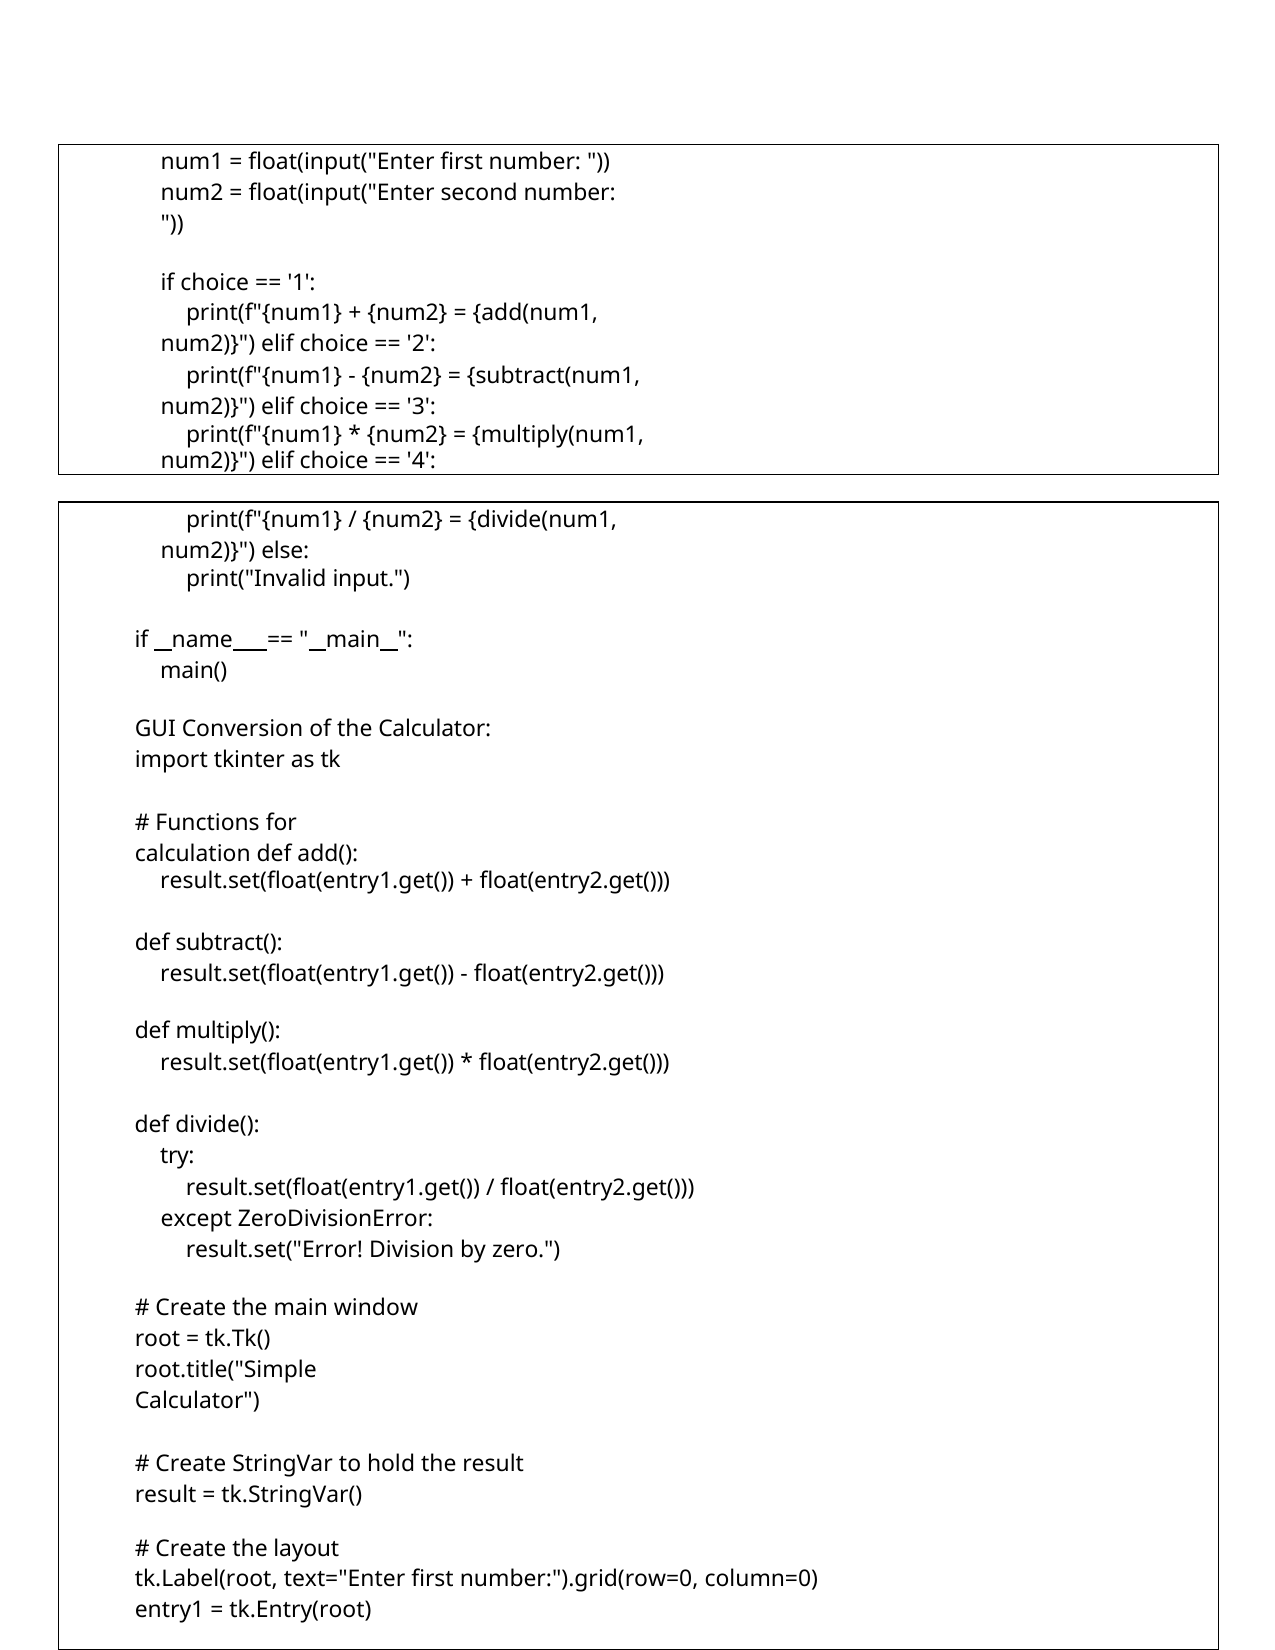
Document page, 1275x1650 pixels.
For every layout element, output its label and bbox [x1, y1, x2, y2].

table_cell [59, 145, 1218, 474]
table_header [59, 503, 1218, 1649]
